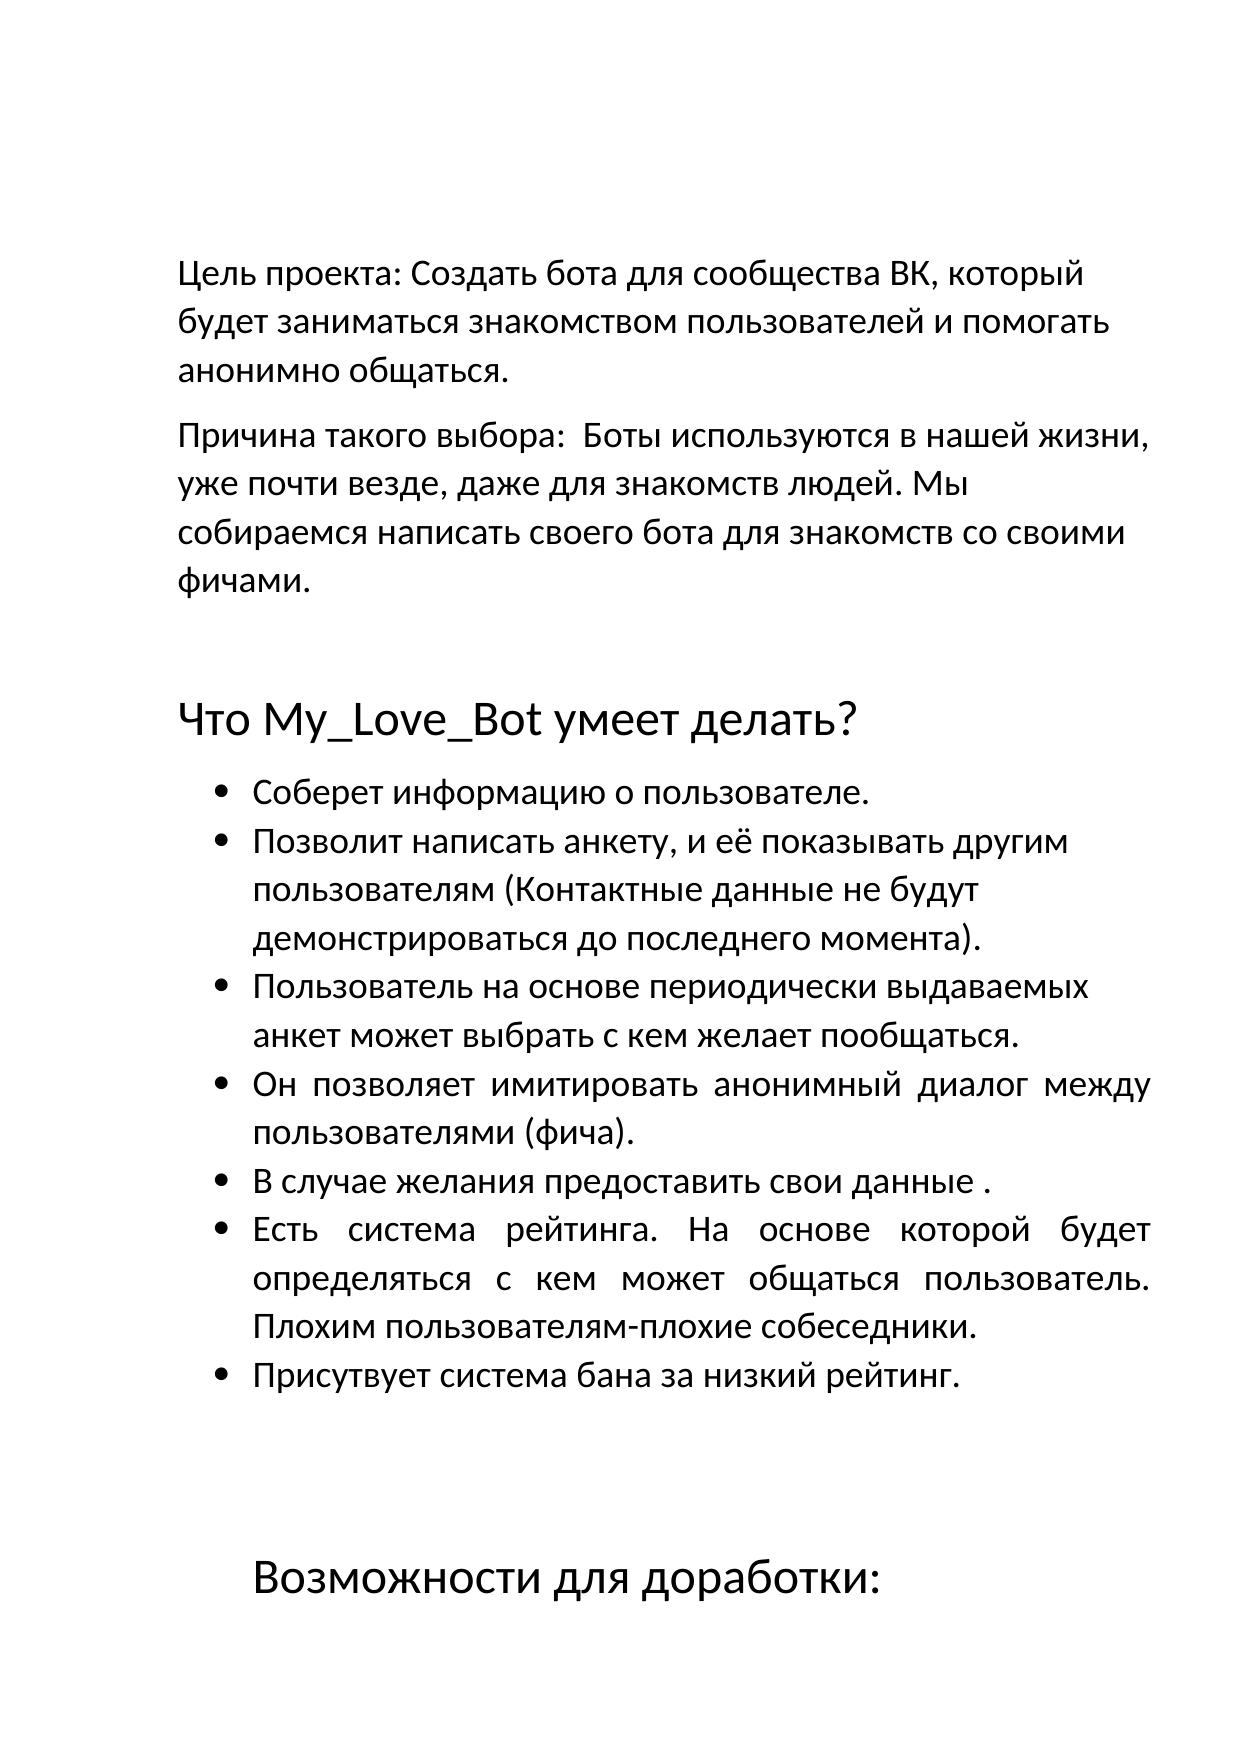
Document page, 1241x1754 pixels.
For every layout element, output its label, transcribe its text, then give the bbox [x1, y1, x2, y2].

text Причина такого выбора: Боты используются в нашей жизни, уже почти везде, даже для знакомств людей. Мы собираемся написать своего бота для знакомств со своими фичами. [177, 411, 1152, 602]
list В случае желания предоставить свои данные . [215, 1157, 1152, 1202]
list Пользователь на основе периодически выдаваемых анкет может выбрать с кем желает пообщаться. [215, 962, 1152, 1057]
list Соберет информацию о пользователе. [215, 768, 1152, 814]
list Он позволяет имитировать анонимный диалог между пользователями (фича). [215, 1059, 1152, 1154]
list Возможности для доработки: [252, 1545, 1152, 1606]
text Что My_Love_Bot умеет делать? [177, 687, 1152, 748]
list Есть система рейтинга. На основе которой будет определяться с кем может общаться пользователь. Плохим пользователям-плохие собеседники. [215, 1205, 1152, 1348]
text Цель проекта: Создать бота для сообщества ВК, который будет заниматься знакомством пользователей и помогать анонимно общаться. [177, 248, 1152, 391]
list Присутвует система бана за низкий рейтинг. [215, 1351, 1152, 1397]
list Позволит написать анкету, и её показывать другим пользователям (Контактные данные не будут демонстрироваться до последнего момента). [215, 817, 1152, 960]
